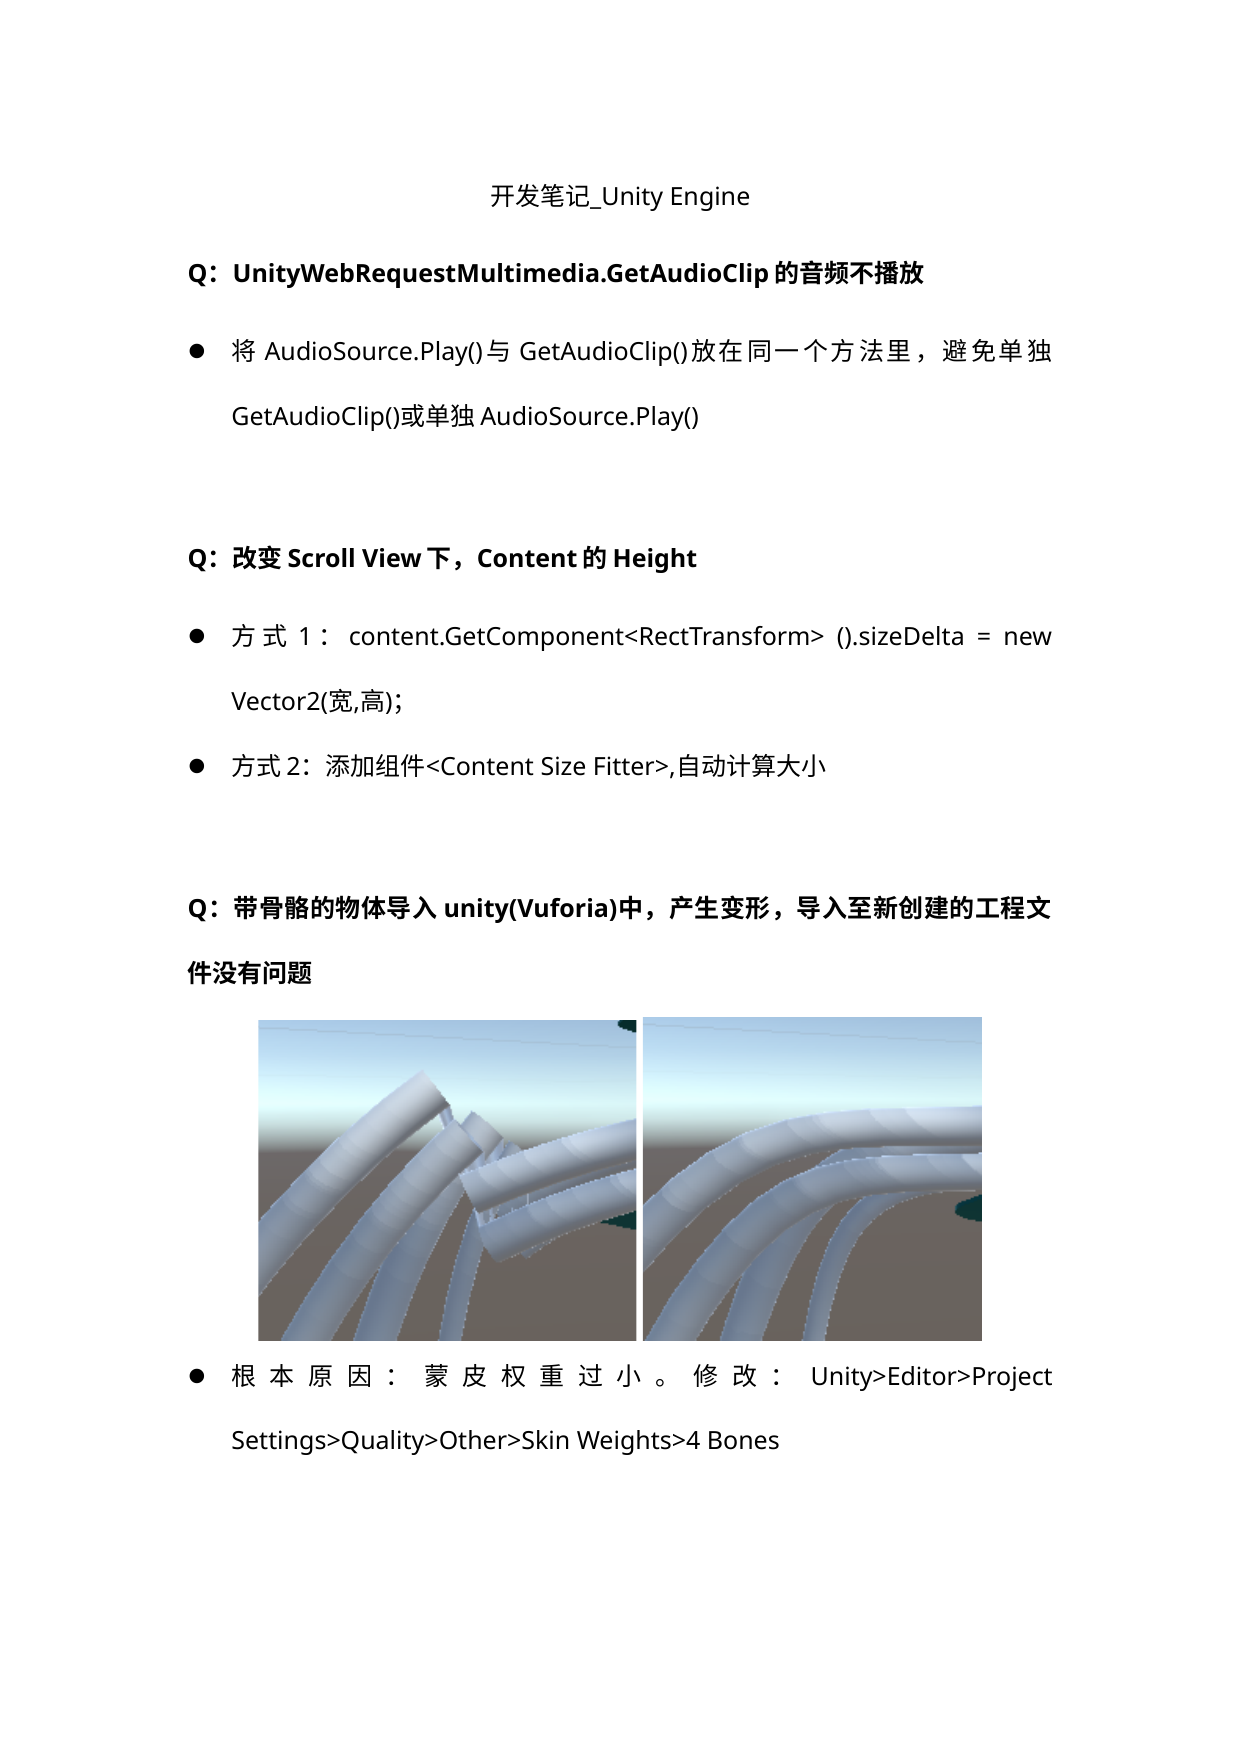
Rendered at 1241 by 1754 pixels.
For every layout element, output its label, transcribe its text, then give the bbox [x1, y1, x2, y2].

subtitle Q：带骨骼的物体导入unity(Vuforia)中，产生变形，导入至新创建的工程文件没有问题 [187, 874, 1053, 1004]
subtitle Q：改变Scroll View下，Content的Height [187, 524, 1053, 589]
list 根本原因：蒙皮权重过小。修改：Unity>Editor>Project Settings>Quality>Other>Skin Weights>4 Bones [187, 1342, 1053, 1472]
picture [258, 1020, 637, 1341]
list 方式2：添加组件<Content Size Fitter>,自动计算大小 [187, 732, 1053, 797]
list 将AudioSource.Play()与GetAudioClip()放在同一个方法里，避免单独GetAudioClip()或单独AudioSource.Play() [187, 317, 1053, 447]
subtitle Q：UnityWebRequestMultimedia.GetAudioClip的音频不播放 [187, 239, 1053, 304]
text 开发笔记_Unity Engine [187, 162, 1053, 227]
list 方式1：content.GetComponent<RectTransform> ().sizeDelta = new Vector2(宽,高)； [187, 602, 1053, 732]
picture [642, 1017, 982, 1341]
